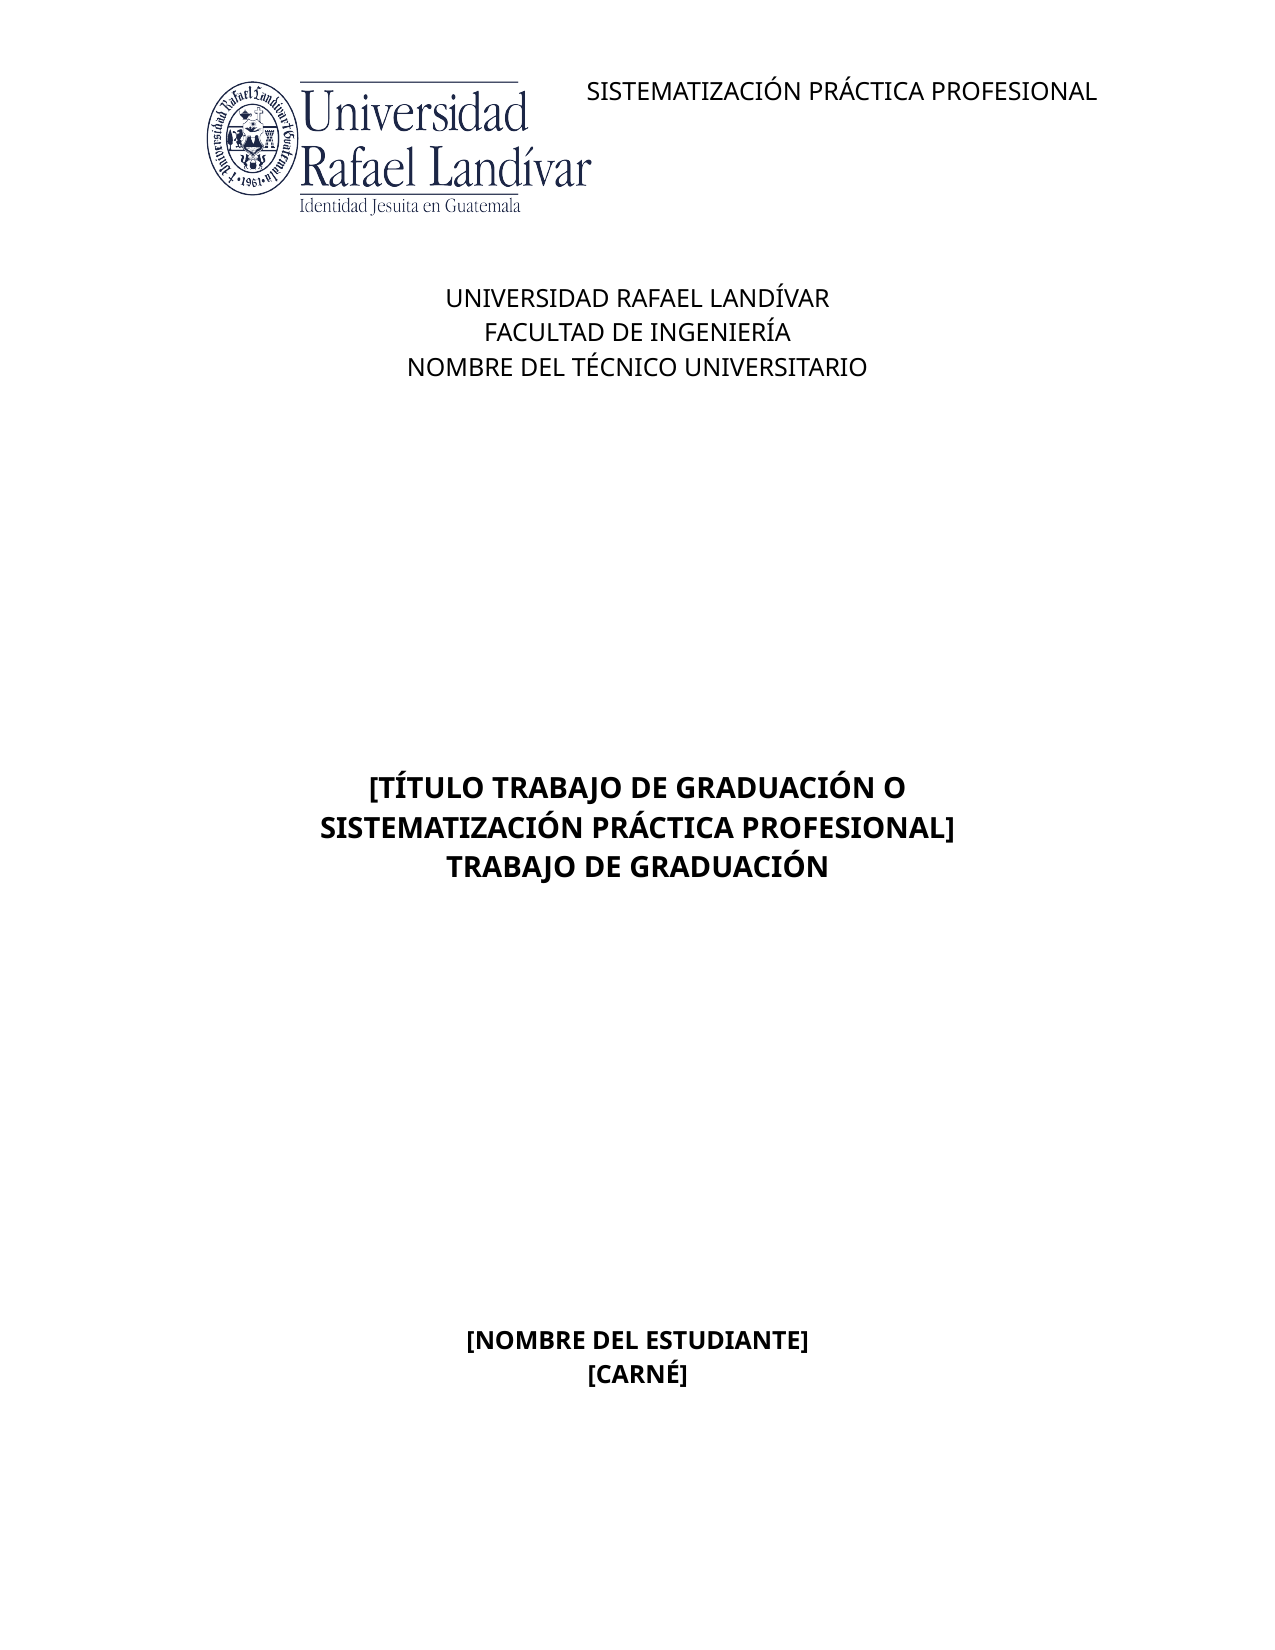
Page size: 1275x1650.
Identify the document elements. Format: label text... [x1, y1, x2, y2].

text [TÍTULO TRABAJO DE GRADUACIÓN O [177, 767, 1098, 807]
text UNIVERSIDAD RAFAEL LANDÍVAR [177, 281, 1098, 315]
text TRABAJO DE GRADUACIÓN [177, 847, 1098, 886]
picture [198, 73, 600, 221]
text NOMBRE DEL TÉCNICO UNIVERSITARIO [177, 349, 1098, 383]
text FACULTAD DE INGENIERÍA [177, 315, 1098, 349]
text SISTEMATIZACIÓN PRÁCTICA PROFESIONAL] [177, 807, 1098, 847]
text [NOMBRE DEL ESTUDIANTE] [177, 1323, 1098, 1357]
text [CARNÉ] [177, 1357, 1098, 1391]
